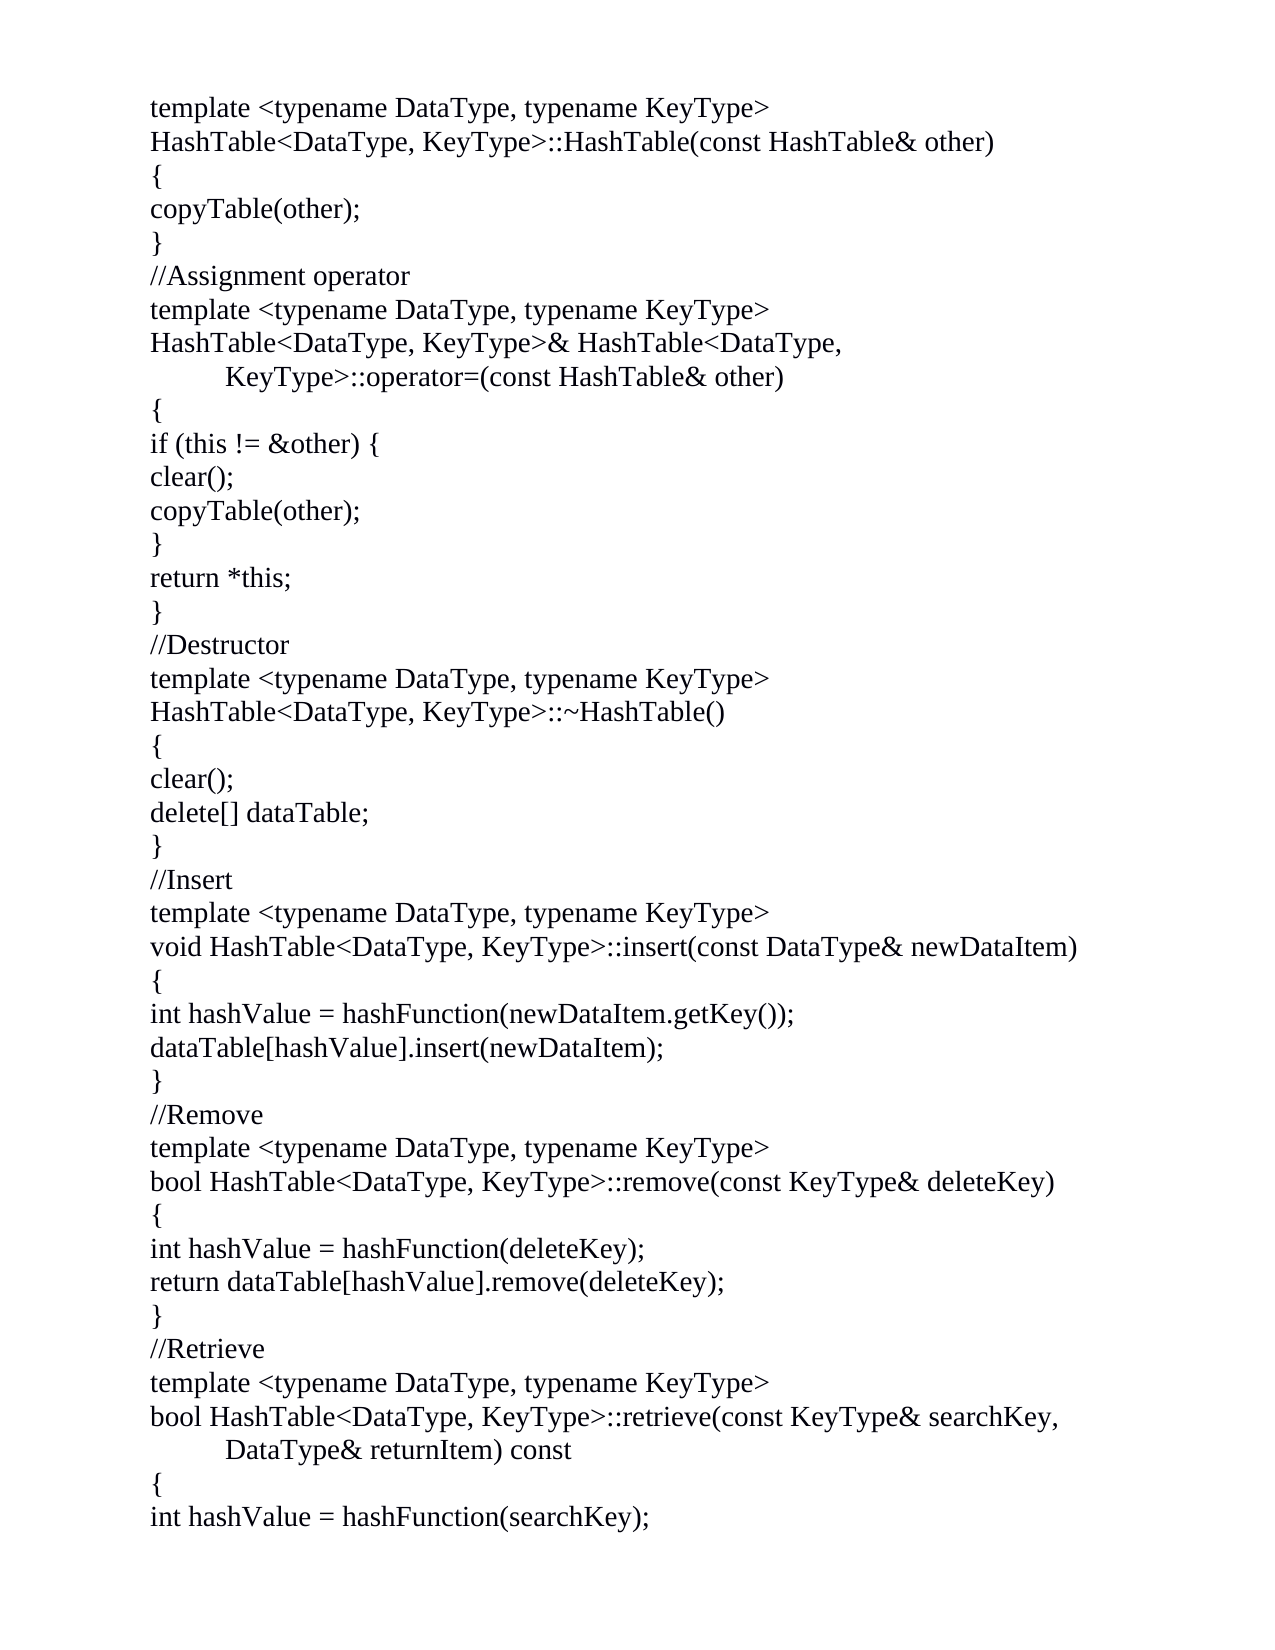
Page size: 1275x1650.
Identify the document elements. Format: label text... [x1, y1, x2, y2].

text } [150, 594, 1125, 627]
text { [150, 728, 1125, 761]
text template <typename DataType, typename KeyType> [150, 91, 1125, 124]
text } [150, 527, 1125, 560]
text template <typename DataType, typename KeyType> [150, 896, 1125, 929]
text { [150, 1466, 1125, 1499]
text template <typename DataType, typename KeyType> [150, 661, 1125, 694]
text template <typename DataType, typename KeyType> [150, 1130, 1125, 1164]
text { [150, 963, 1125, 996]
text delete[] dataTable; [150, 795, 1125, 828]
text { [150, 1197, 1125, 1231]
text } [150, 828, 1125, 862]
text int hashValue = hashFunction(searchKey); [150, 1499, 1125, 1533]
text //Insert [150, 862, 1125, 896]
text HashTable<DataType, KeyType>::~HashTable() [150, 694, 1125, 728]
text return *this; [150, 560, 1125, 594]
text void HashTable<DataType, KeyType>::insert(const DataType& newDataItem) [150, 929, 1125, 963]
text copyTable(other); [150, 493, 1125, 527]
text //Retrieve [150, 1332, 1125, 1365]
text dataTable[hashValue].insert(newDataItem); [150, 1030, 1125, 1063]
text bool HashTable<DataType, KeyType>::retrieve(const KeyType& searchKey, DataType& returnItem) const [150, 1399, 1125, 1466]
text template <typename DataType, typename KeyType> [150, 292, 1125, 325]
text } [150, 1063, 1125, 1097]
text { [150, 392, 1125, 426]
text //Remove [150, 1097, 1125, 1130]
text { [150, 158, 1125, 191]
text HashTable<DataType, KeyType>::HashTable(const HashTable& other) [150, 124, 1125, 158]
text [150, 1365, 1125, 1399]
text return dataTable[hashValue].remove(deleteKey); [150, 1264, 1125, 1298]
text bool HashTable<DataType, KeyType>::remove(const KeyType& deleteKey) [150, 1164, 1125, 1197]
text //Assignment operator [150, 258, 1125, 292]
text int hashValue = hashFunction(deleteKey); [150, 1231, 1125, 1264]
text clear(); [150, 459, 1125, 493]
text clear(); [150, 761, 1125, 795]
text //Destructor [150, 627, 1125, 661]
text } [150, 1298, 1125, 1332]
text int hashValue = hashFunction(newDataItem.getKey()); [150, 996, 1125, 1030]
text if (this != &other) { [150, 426, 1125, 459]
text copyTable(other); [150, 191, 1125, 225]
text } [150, 225, 1125, 258]
text HashTable<DataType, KeyType>& HashTable<DataType, KeyType>::operator=(const HashTable& other) [150, 325, 1125, 392]
